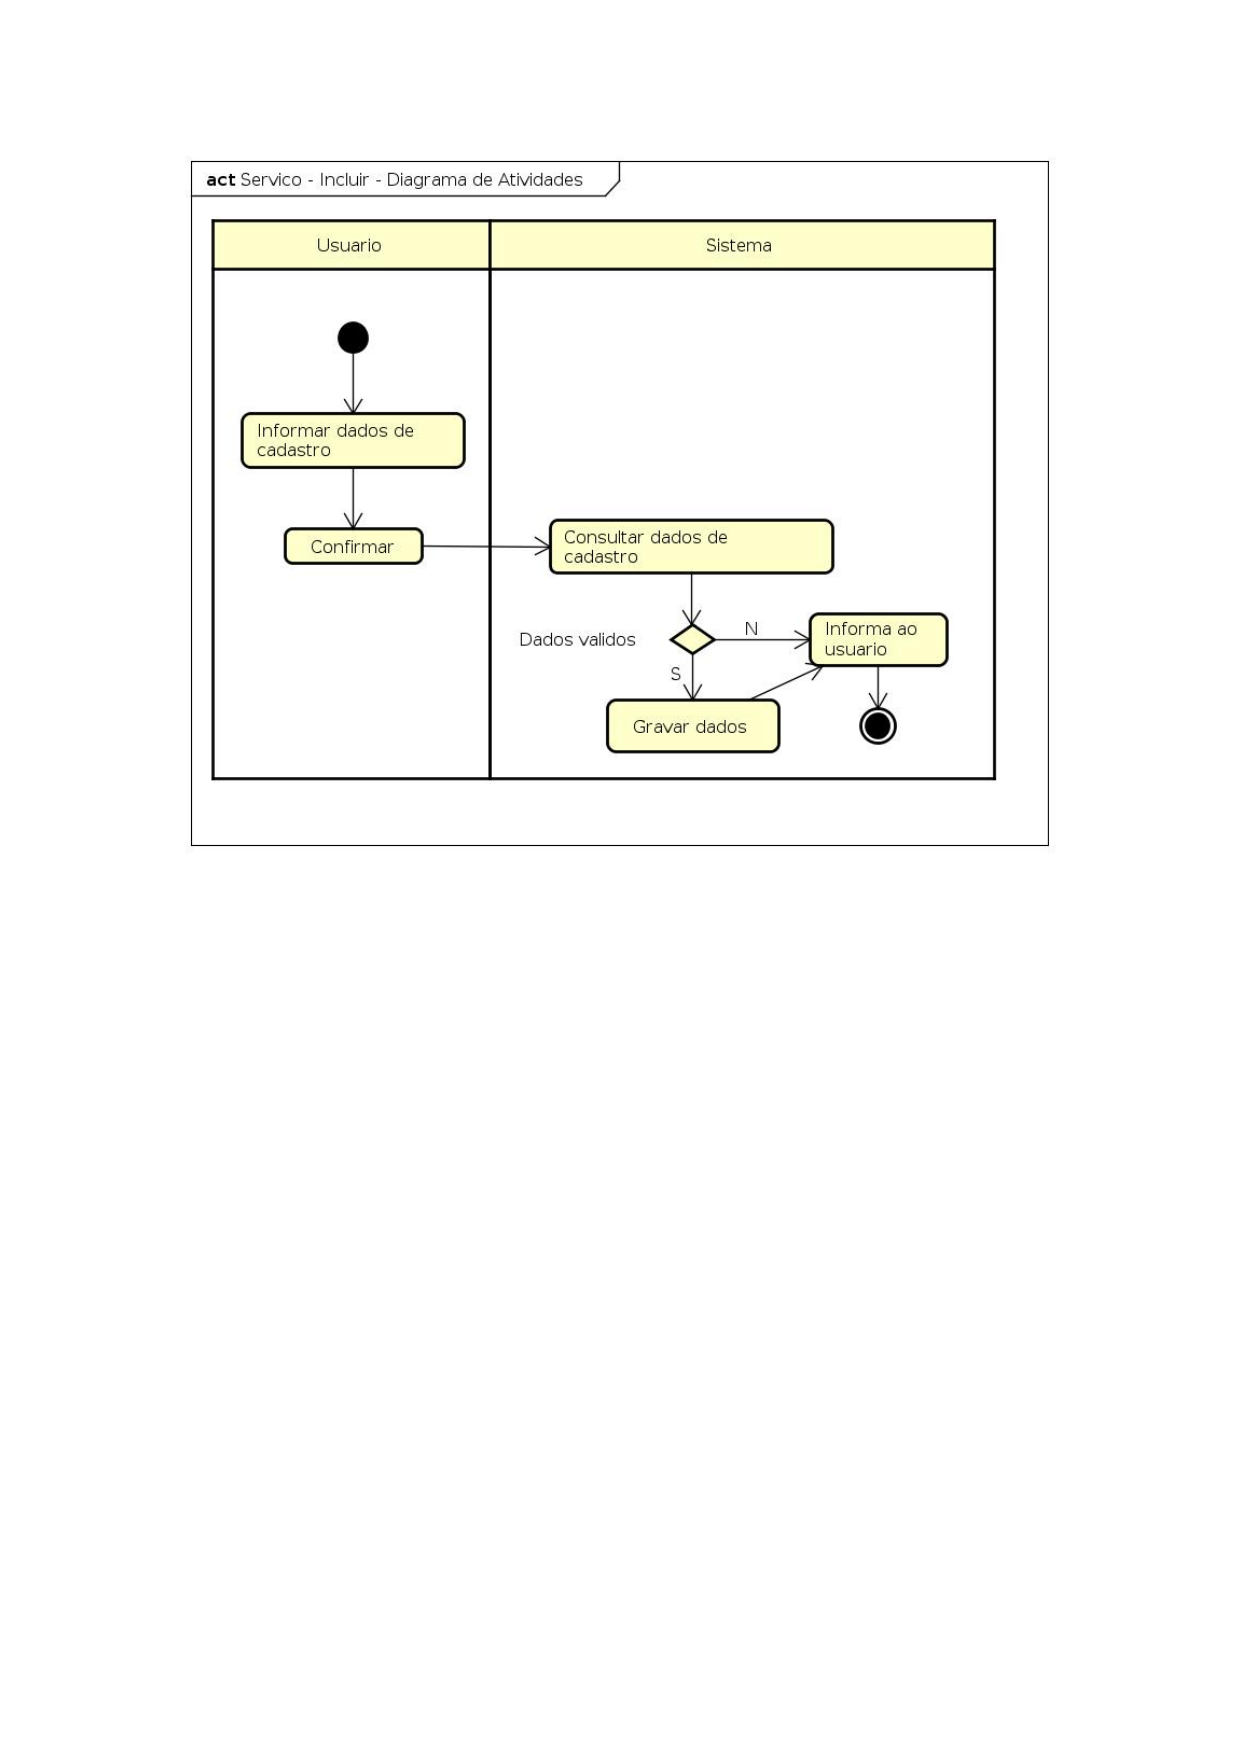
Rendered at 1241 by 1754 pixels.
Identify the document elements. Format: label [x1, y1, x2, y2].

picture [177, 147, 1063, 859]
